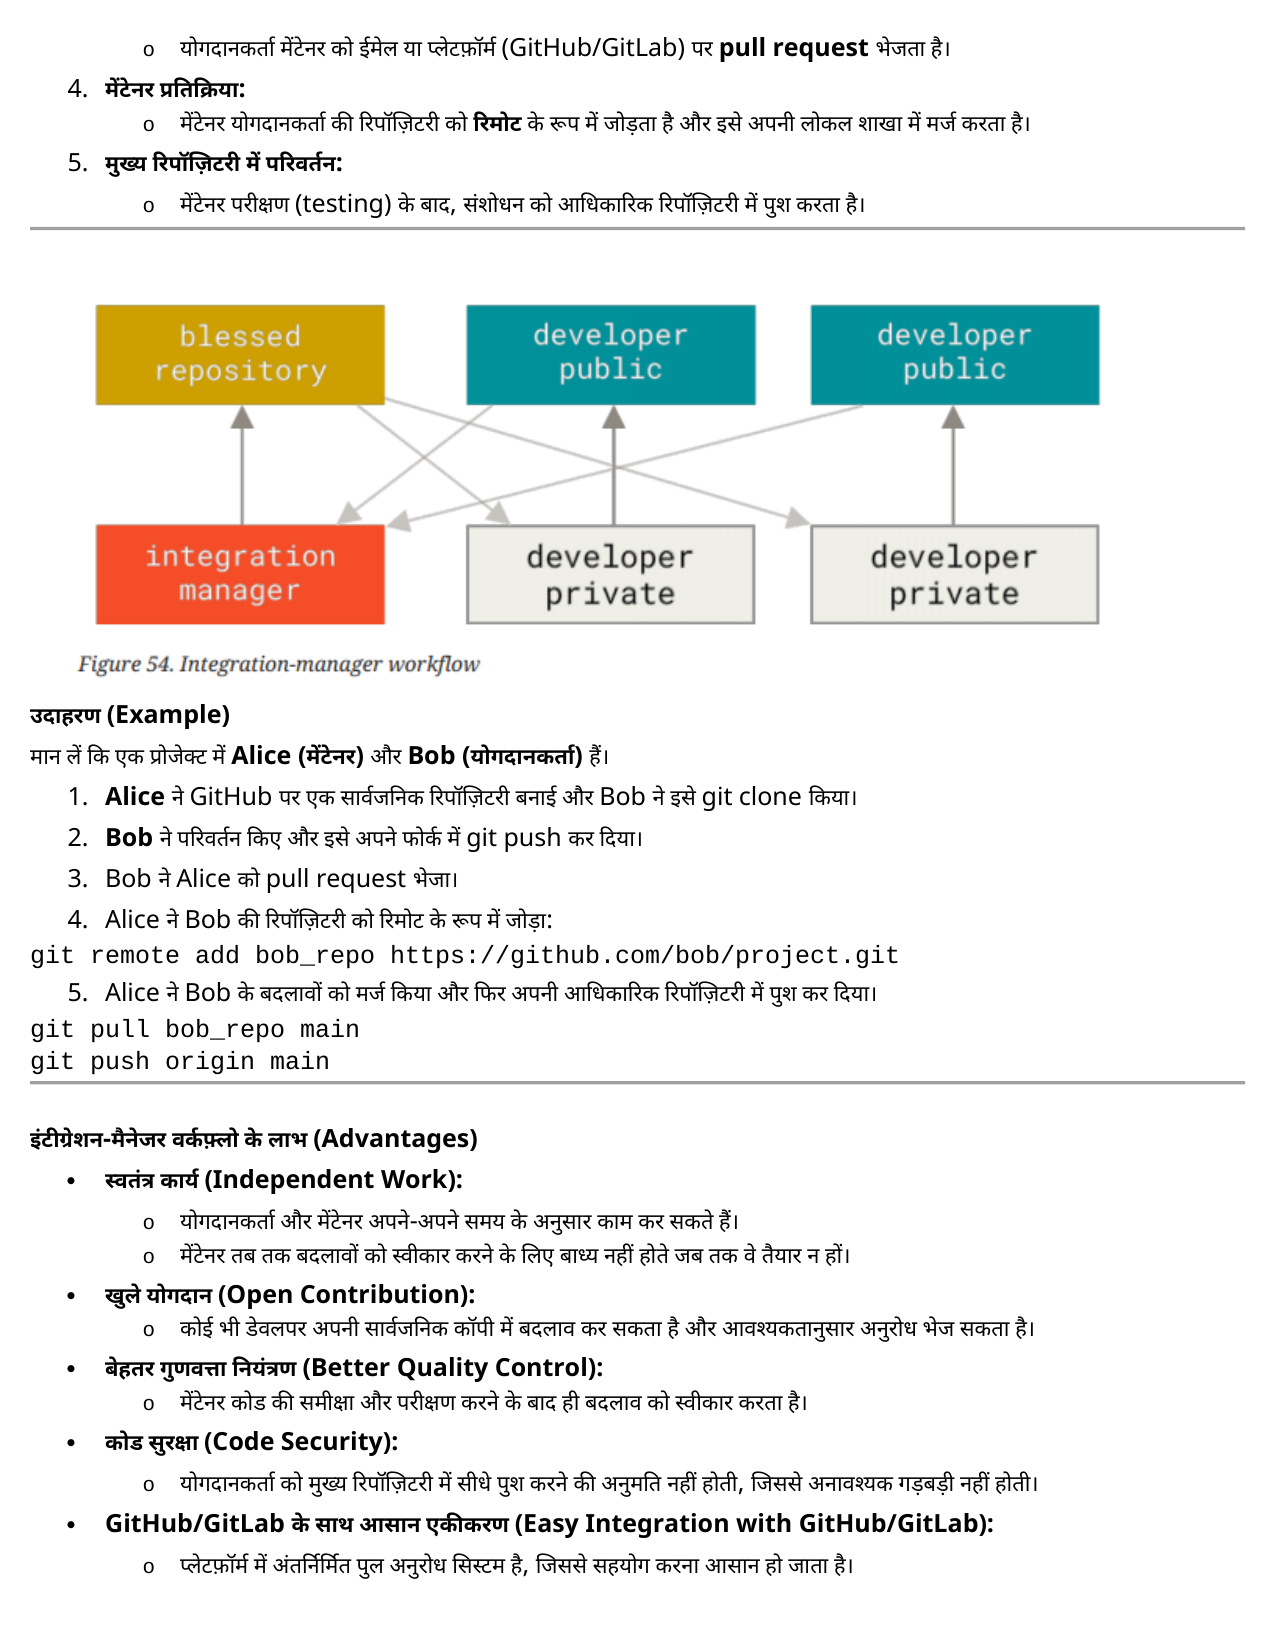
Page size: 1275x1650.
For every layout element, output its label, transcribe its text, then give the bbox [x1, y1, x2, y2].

list मुख्य रिपॉज़िटरी में परिवर्तन: [67, 145, 1245, 181]
text git remote add bob_repo https://github.com/bob/project.git [30, 943, 1245, 971]
list योगदानकर्ता मेंटेनर को ईमेल या प्लेटफ़ॉर्म (GitHub/GitLab) पर pull request भेजता है। [142, 30, 1245, 66]
list मेंटेनर योगदानकर्ता की रिपॉज़िटरी को रिमोट के रूप में जोड़ता है और इसे अपनी लोकल शाखा में मर्ज करता है। [142, 112, 1245, 141]
list Alice ने GitHub पर एक सार्वजनिक रिपॉज़िटरी बनाई और Bob ने इसे git clone किया। [67, 778, 1245, 814]
text git pull bob_repo main [30, 1016, 1245, 1044]
list खुले योगदान (Open Contribution): [67, 1276, 1245, 1312]
list बेहतर गुणवत्ता नियंत्रण (Better Quality Control): [67, 1350, 1245, 1386]
list Alice ने Bob की रिपॉज़िटरी को रिमोट के रूप में जोड़ा: [67, 902, 1245, 937]
text मान लें कि एक प्रोजेक्ट में Alice (मेंटेनर) और Bob (योगदानकर्ता) हैं। [30, 737, 1245, 773]
text git push origin main [30, 1049, 1245, 1077]
list मेंटेनर तब तक बदलावों को स्वीकार करने के लिए बाध्य नहीं होते जब तक वे तैयार न हों। [142, 1243, 1245, 1272]
list योगदानकर्ता को मुख्य रिपॉज़िटरी में सीधे पुश करने की अनुमति नहीं होती, जिससे अनावश्यक गड़बड़ी नहीं होती। [142, 1465, 1245, 1501]
list मेंटेनर परीक्षण (testing) के बाद, संशोधन को आधिकारिक रिपॉज़िटरी में पुश करता है। [142, 186, 1245, 222]
text इंटीग्रेशन-मैनेजर वर्कफ़्लो के लाभ (Advantages) [30, 1120, 1245, 1156]
list GitHub/GitLab के साथ आसान एकीकरण (Easy Integration with GitHub/GitLab): [67, 1506, 1245, 1542]
list स्वतंत्र कार्य (Independent Work): [67, 1161, 1245, 1197]
picture [30, 266, 1192, 692]
list मेंटेनर कोड की समीक्षा और परीक्षण करने के बाद ही बदलाव को स्वीकार करता है। [142, 1391, 1245, 1420]
list कोई भी डेवलपर अपनी सार्वजनिक कॉपी में बदलाव कर सकता है और आवश्यकतानुसार अनुरोध भेज सकता है। [142, 1317, 1245, 1346]
list प्लेटफ़ॉर्म में अंतर्निर्मित पुल अनुरोध सिस्टम है, जिससे सहयोग करना आसान हो जाता है। [142, 1547, 1245, 1583]
list मेंटेनर प्रतिक्रिया: [67, 71, 1245, 107]
text उदाहरण (Example) [30, 696, 1245, 732]
list Bob ने Alice को pull request भेजा। [67, 861, 1245, 896]
list योगदानकर्ता और मेंटेनर अपने-अपने समय के अनुसार काम कर सकते हैं। [142, 1202, 1245, 1238]
list कोड सुरक्षा (Code Security): [67, 1424, 1245, 1460]
list Bob ने परिवर्तन किए और इसे अपने फोर्क में git push कर दिया। [67, 819, 1245, 855]
list Alice ने Bob के बदलावों को मर्ज किया और फिर अपनी आधिकारिक रिपॉज़िटरी में पुश कर दिया। [67, 975, 1245, 1011]
